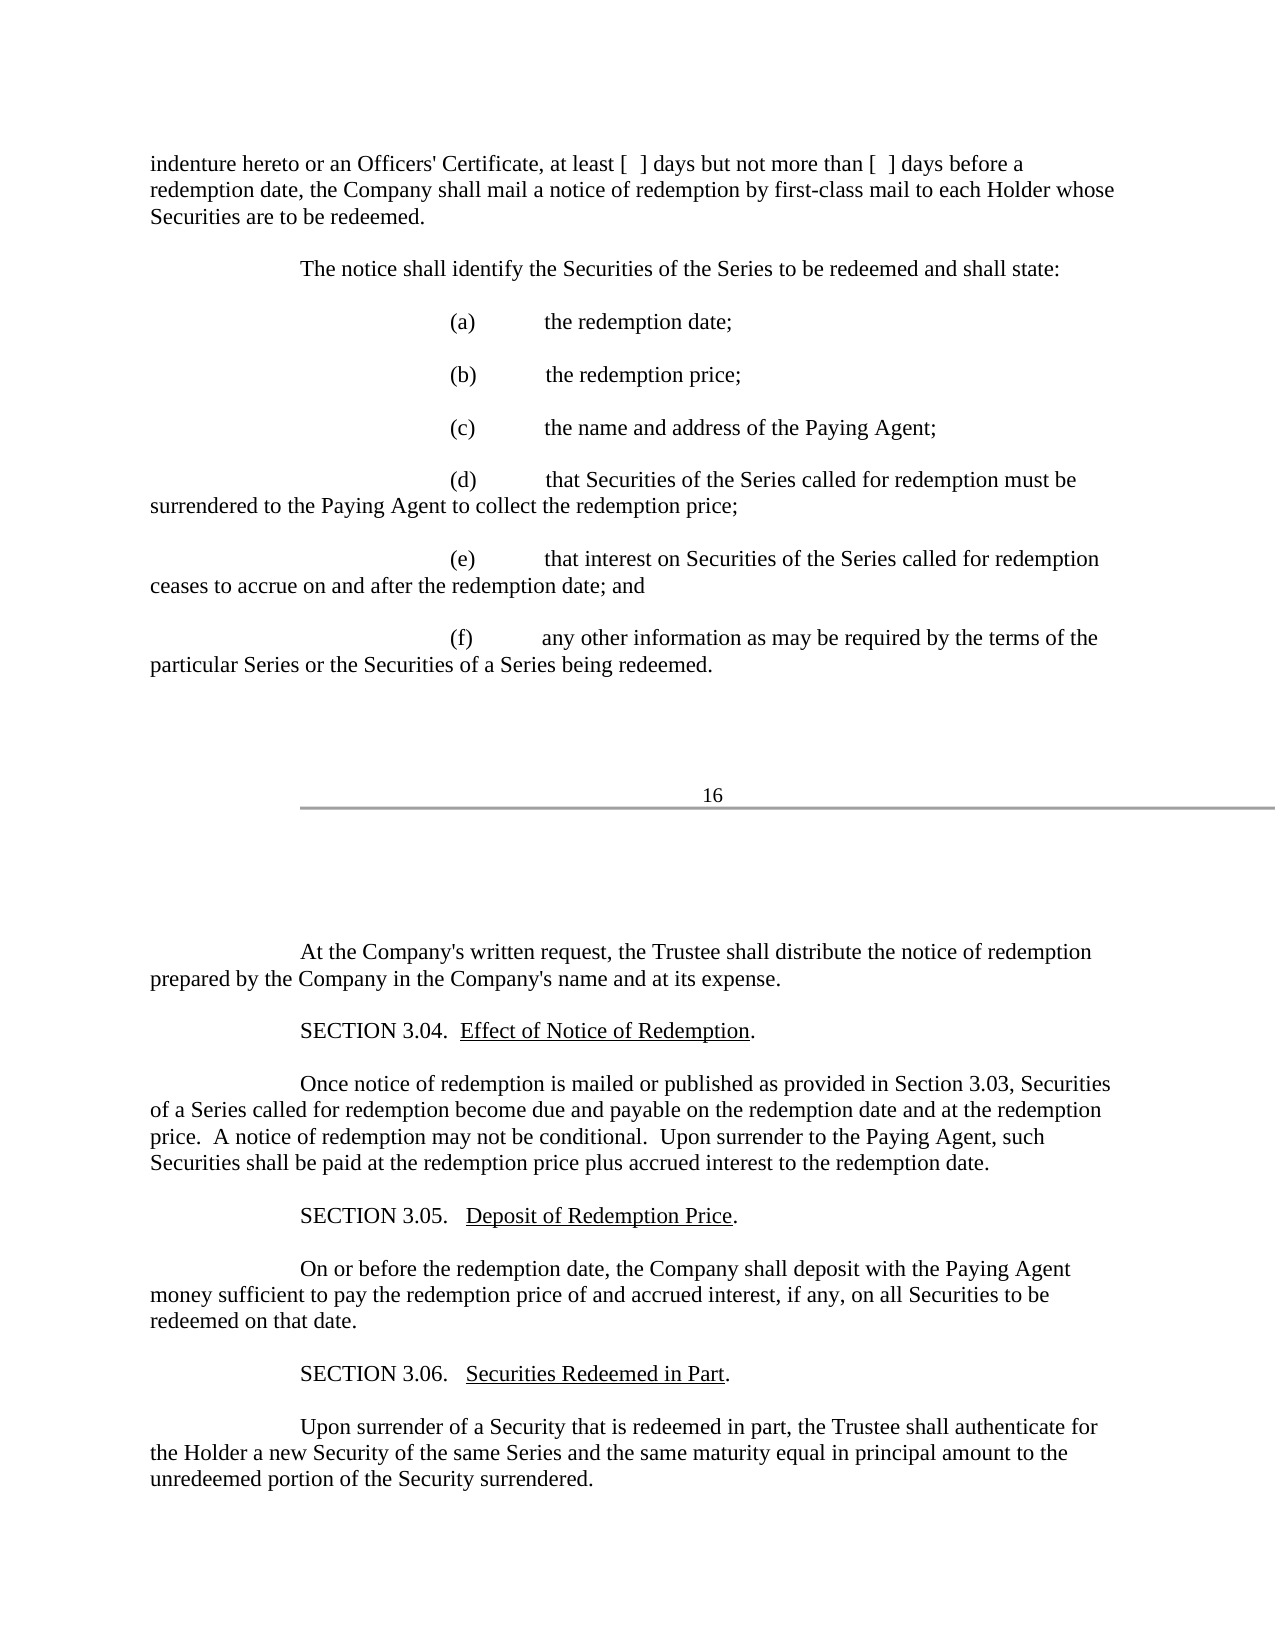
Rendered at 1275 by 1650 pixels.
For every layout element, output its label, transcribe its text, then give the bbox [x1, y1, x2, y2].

text (a) the redemption date; [150, 308, 1125, 334]
text SECTION 3.06. Securities Redeemed in Part. [150, 1360, 1125, 1386]
text (e) that interest on Securities of the Series called for redemption ceases to accrue on and after the redemption date; and [150, 545, 1125, 598]
text SECTION 3.05. Deposit of Redemption Price. [150, 1202, 1125, 1228]
text Upon surrender of a Security that is redeemed in part, the Trustee shall authenticate for the Holder a new Security of the same Series and the same maturity equal in principal amount to the unredeemed portion of the Security surrendered. [150, 1413, 1125, 1492]
text At the Company's written request, the Trustee shall distribute the notice of redemption prepared by the Company in the Company's name and at its expense. [150, 938, 1125, 991]
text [150, 150, 1125, 229]
text (f) any other information as may be required by the terms of the particular Series or the Securities of a Series being redeemed. [150, 624, 1125, 677]
text (d) that Securities of the Series called for redemption must be surrendered to the Paying Agent to collect the redemption price; [150, 466, 1125, 519]
text (c) the name and address of the Paying Agent; [150, 413, 1125, 440]
text (b) the redemption price; [150, 361, 1125, 387]
text SECTION 3.04. Effect of Notice of Redemption. [150, 1017, 1125, 1044]
text The notice shall identify the Securities of the Series to be redeemed and shall state: [150, 255, 1125, 282]
text Once notice of redemption is mailed or published as provided in Section 3.03, Securities of a Series called for redemption become due and payable on the redemption date and at the redemption price. A notice of redemption may not be conditional. Upon surrender to the Paying Agent, such Securities shall be paid at the redemption price plus accrued interest to the redemption date. [150, 1070, 1125, 1176]
text On or before the redemption date, the Company shall deposit with the Paying Agent money sufficient to pay the redemption price of and accrued interest, if any, on all Securities to be redeemed on that date. [150, 1254, 1125, 1334]
text 16 [150, 782, 1125, 807]
